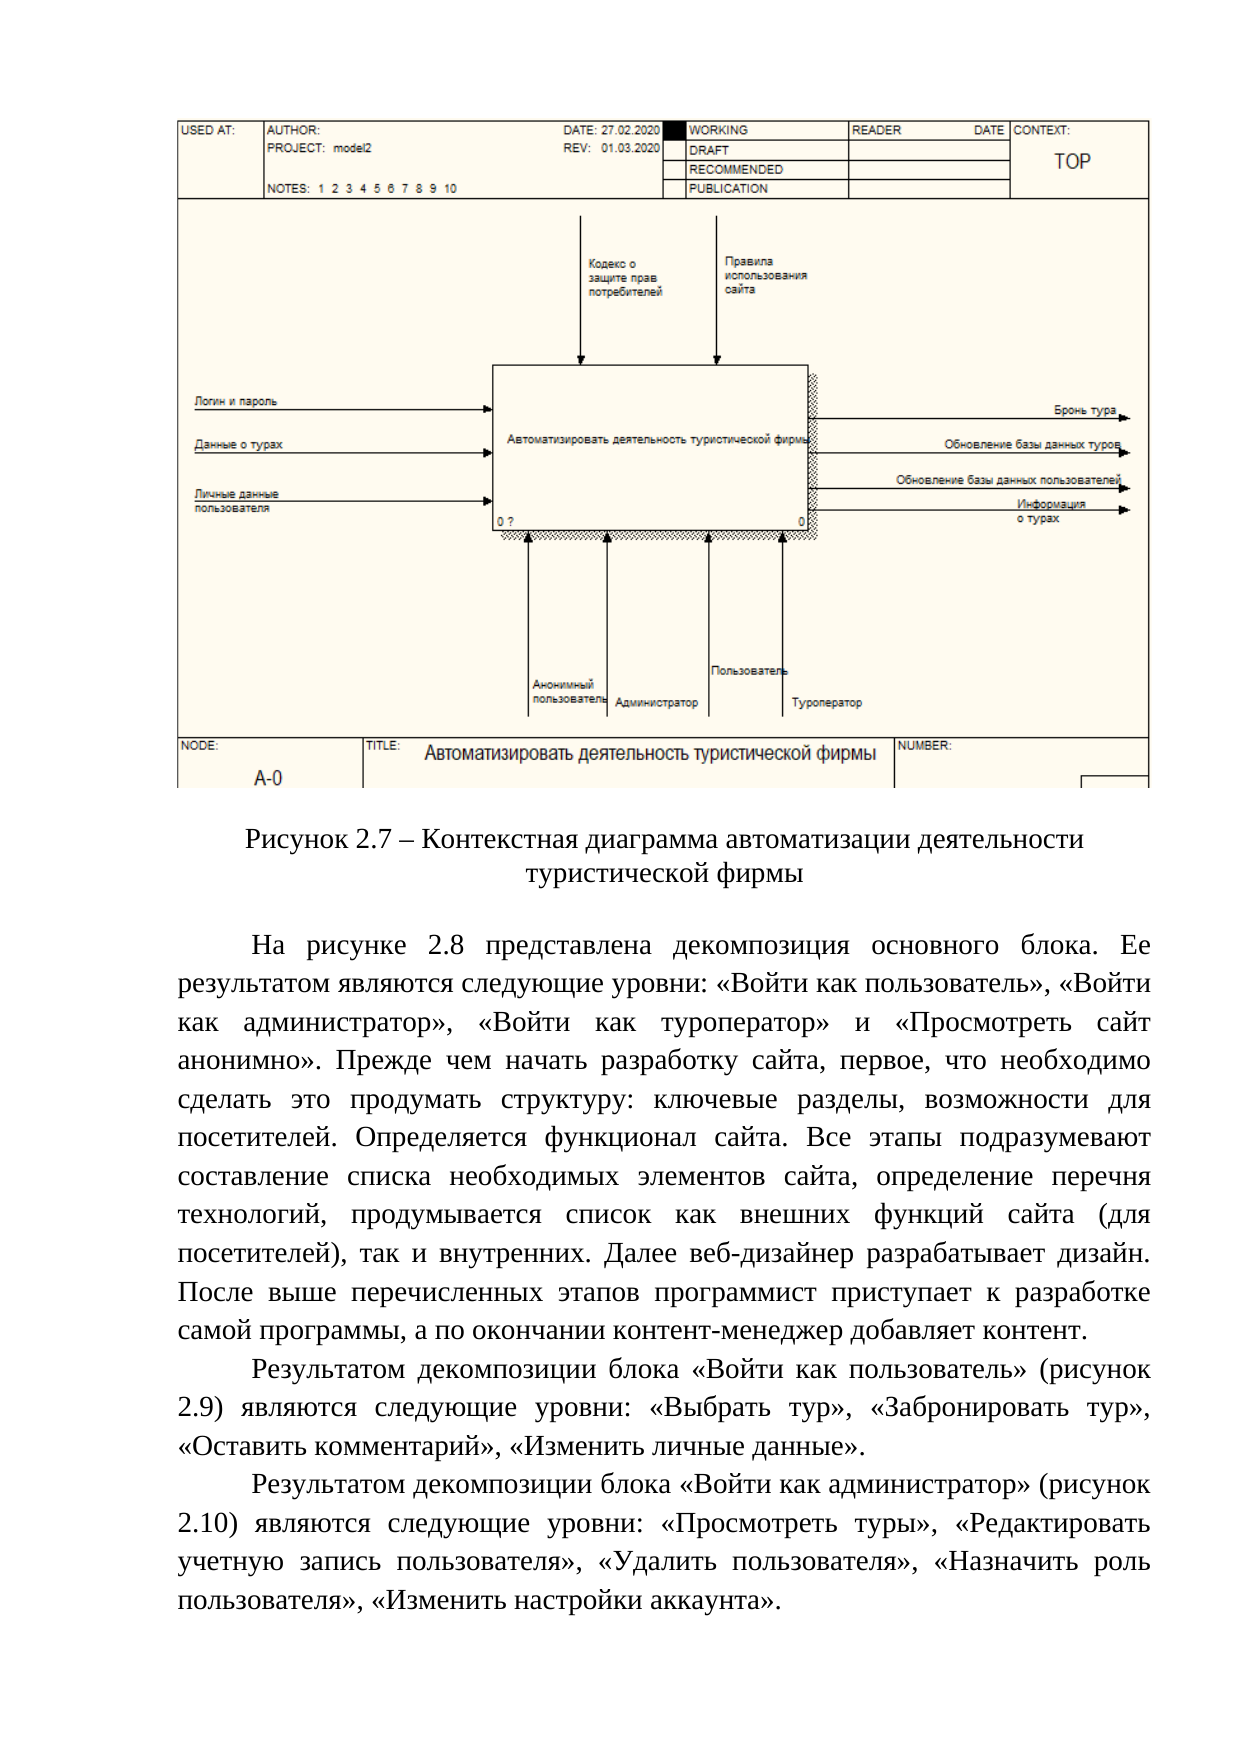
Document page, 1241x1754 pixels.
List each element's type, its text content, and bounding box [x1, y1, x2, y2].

text Рисунок 2.7 – Контекстная диаграмма автоматизации деятельности туристической фирмы [177, 821, 1152, 888]
picture [177, 118, 1152, 788]
text Результатом декомпозиции блока «Войти как пользователь» (рисунок 2.9) являются следующие уровни: «Выбрать тур», «Забронировать тур», «Оставить комментарий», «Изменить личные данные». [177, 1351, 1152, 1461]
text Результатом декомпозиции блока «Войти как администратор» (рисунок 2.10) являются следующие уровни: «Просмотреть туры», «Редактировать учетную запись пользователя», «Удалить пользователя», «Назначить роль пользователя», «Изменить настройки аккаунта». [177, 1466, 1152, 1616]
text На рисунке 2.8 представлена декомпозиция основного блока. Ее результатом являются следующие уровни: «Войти как пользователь», «Войти как администратор», «Войти как туроператор» и «Просмотреть сайт анонимно». Прежде чем начать разработку сайта, первое, что необходимо сделать это продумать структуру: ключевые разделы, возможности для посетителей. Определяется функционал сайта. Все этапы подразумевают составление списка необходимых элементов сайта, определение перечня технологий, продумывается список как внешних функций сайта (для посетителей), так и внутренних. Далее веб-дизайнер разрабатывает дизайн. После выше перечисленных этапов программист приступает к разработке самой программы, а по окончании контент-менеджер добавляет контент. [177, 927, 1152, 1346]
